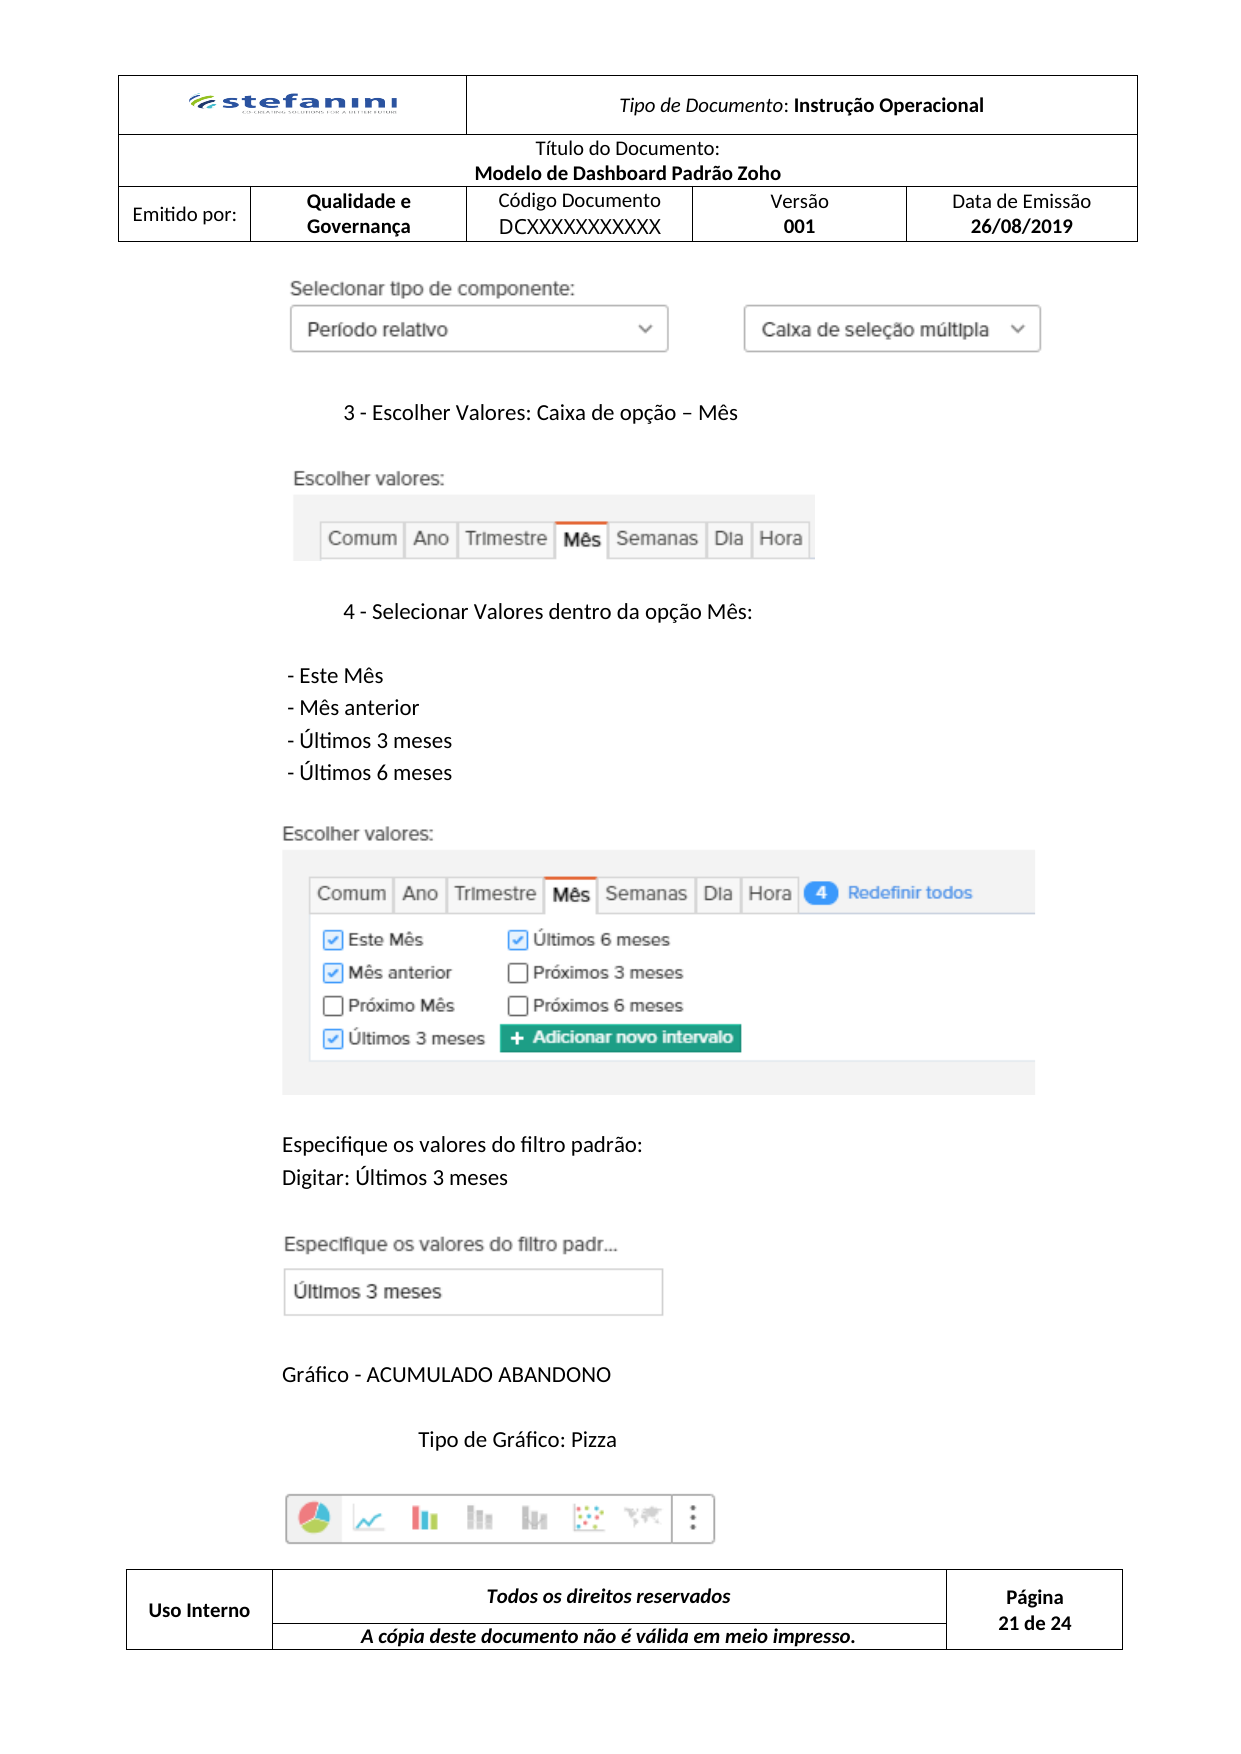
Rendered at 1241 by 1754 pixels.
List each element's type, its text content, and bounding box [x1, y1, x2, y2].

list 3 - Escolher Valores: Caixa de opção – Mês [282, 398, 1122, 426]
picture [281, 1489, 720, 1549]
picture [281, 264, 1057, 362]
list Especifique os valores do filtro padrão: [282, 1131, 1122, 1158]
list Digitar: Últimos 3 meses [282, 1163, 1122, 1191]
list - Últimos 6 meses [282, 758, 1122, 786]
picture [188, 76, 397, 134]
picture [281, 822, 1035, 1095]
picture [281, 1227, 673, 1324]
list - Últimos 3 meses [282, 726, 1122, 754]
list - Este Mês [282, 661, 1122, 689]
list Gráfico - ACUMULADO ABANDONO [282, 1360, 1122, 1388]
list Tipo de Gráfico: Pizza [282, 1425, 1122, 1453]
list - Mês anterior [282, 693, 1122, 722]
picture [281, 462, 815, 561]
list 4 - Selecionar Valores dentro da opção Mês: [282, 597, 1122, 625]
